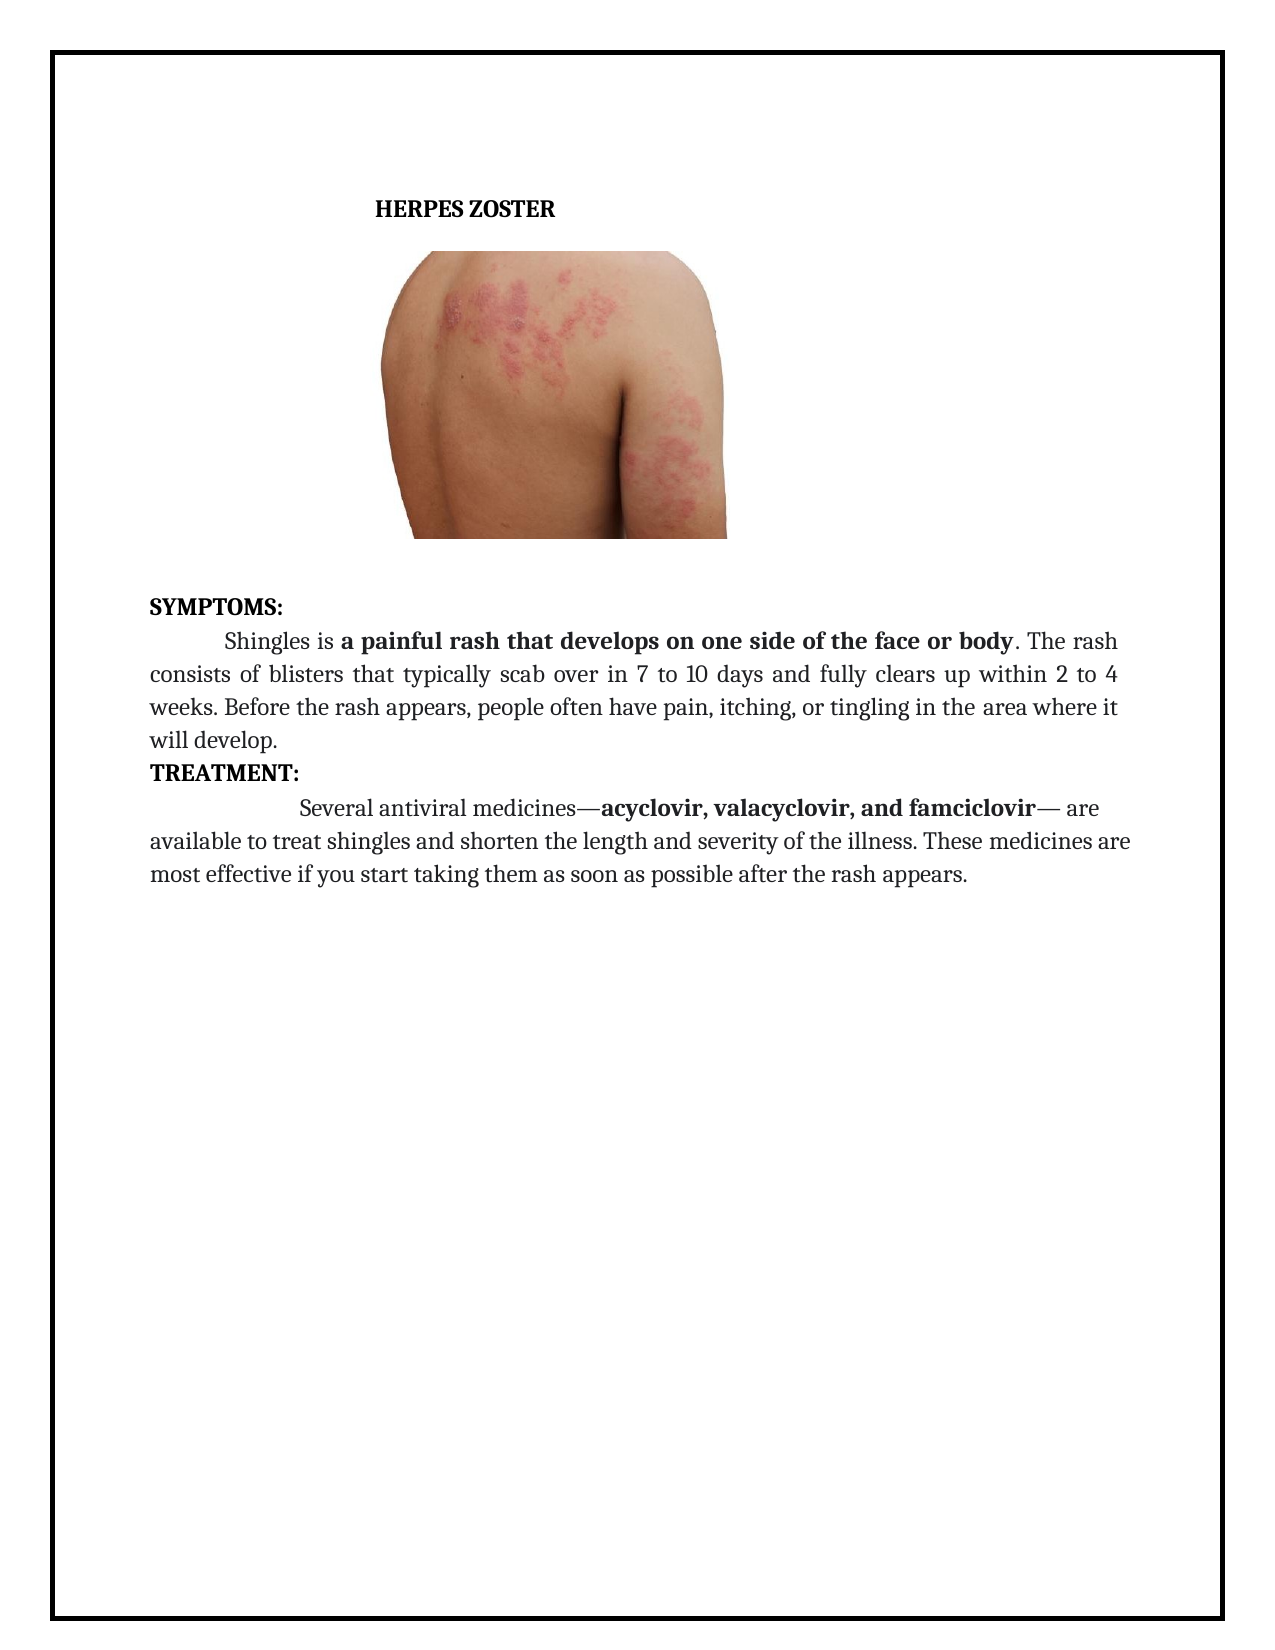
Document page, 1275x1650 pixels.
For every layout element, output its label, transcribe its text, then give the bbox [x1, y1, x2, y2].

text Several antiviral medicines—acyclovir, valacyclovir, and famciclovir— are available to treat shingles and shorten the length and severity of the illness. These medicines are most effective if you start taking them as soon as possible after the rash appears. [150, 794, 1135, 889]
subtitle SYMPTOMS: [150, 593, 1135, 622]
subtitle HERPES ZOSTER [375, 195, 1135, 224]
subtitle TREATMENT: [150, 759, 1135, 788]
text Shingles is a painful rash that develops on one side of the face or body. The rash consists of blisters that typically scab over in 7 to 10 days and fully clears up within 2 to 4 weeks. Before the rash appears, people often have pain, itching, or tingling in the area where it will develop. [150, 627, 1118, 755]
picture [370, 251, 731, 539]
